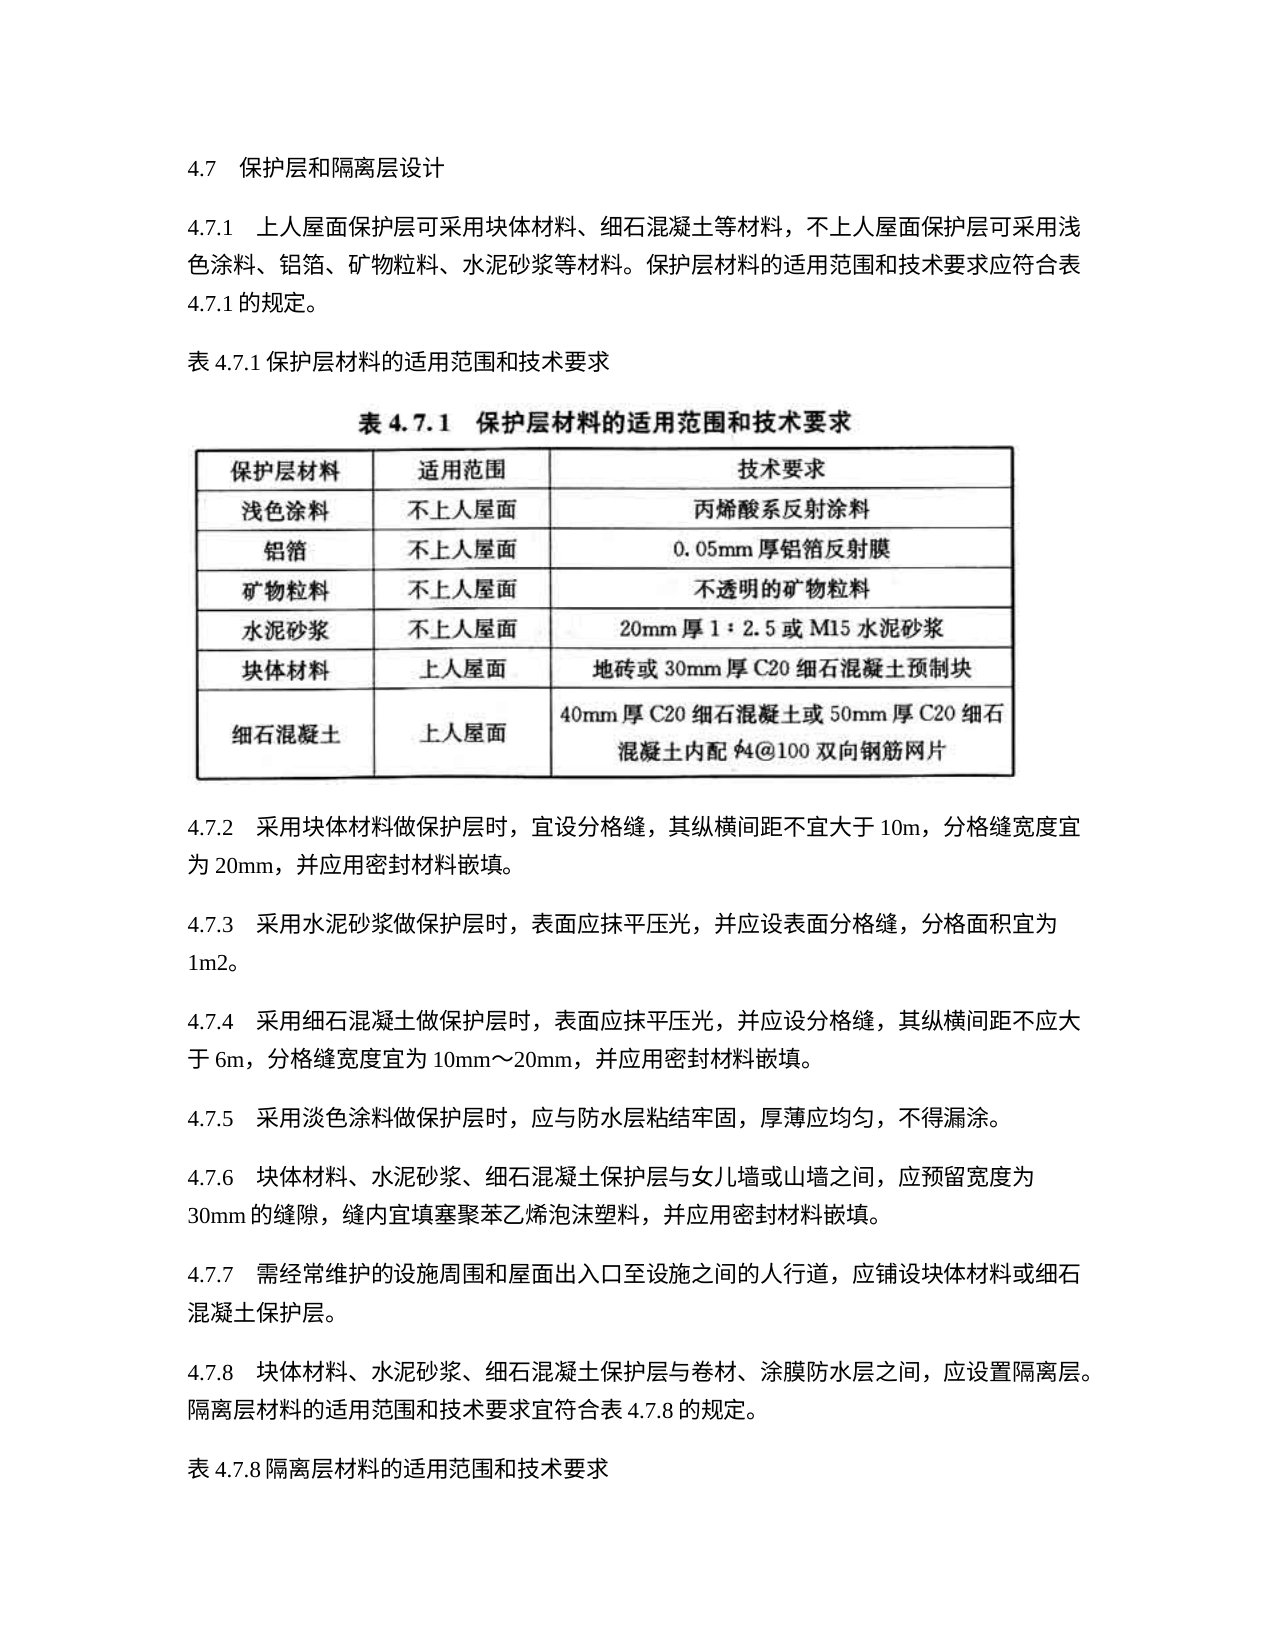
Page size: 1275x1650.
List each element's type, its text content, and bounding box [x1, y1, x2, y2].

text 4.7.8 块体材料、水泥砂浆、细石混凝土保护层与卷材、涂膜防水层之间，应设置隔离层。隔离层材料的适用范围和技术要求宜符合表4.7.8的规定。 [187, 1353, 1087, 1425]
text 4.7.7 需经常维护的设施周围和屋面出入口至设施之间的人行道，应铺设块体材料或细石混凝土保护层。 [187, 1256, 1087, 1328]
text 表4.7.1 保护层材料的适用范围和技术要求 [187, 344, 1087, 377]
text 表4.7.8隔离层材料的适用范围和技术要求 [187, 1451, 1087, 1484]
text 4.7.3 采用水泥砂浆做保护层时，表面应抹平压光，并应设表面分格缝，分格面积宜为1m2。 [187, 906, 1087, 977]
text 4.7 保护层和隔离层设计 [187, 150, 1087, 183]
text 4.7.1 上人屋面保护层可采用块体材料、细石混凝土等材料，不上人屋面保护层可采用浅色涂料、铝箔、矿物粒料、水泥砂浆等材料。保护层材料的适用范围和技术要求应符合表4.7.1的规定。 [187, 209, 1087, 318]
picture [187, 403, 1021, 785]
text 4.7.4 采用细石混凝土做保护层时，表面应抹平压光，并应设分格缝，其纵横间距不应大于6m，分格缝宽度宜为10mm～20mm，并应用密封材料嵌填。 [187, 1003, 1087, 1074]
text 4.7.6 块体材料、水泥砂浆、细石混凝土保护层与女儿墙或山墙之间，应预留宽度为30mm的缝隙，缝内宜填塞聚苯乙烯泡沫塑料，并应用密封材料嵌填。 [187, 1159, 1087, 1231]
text 4.7.2 采用块体材料做保护层时，宜设分格缝，其纵横间距不宜大于10m，分格缝宽度宜为20mm，并应用密封材料嵌填。 [187, 809, 1087, 880]
text 4.7.5 采用淡色涂料做保护层时，应与防水层粘结牢固，厚薄应均匀，不得漏涂。 [187, 1100, 1087, 1133]
